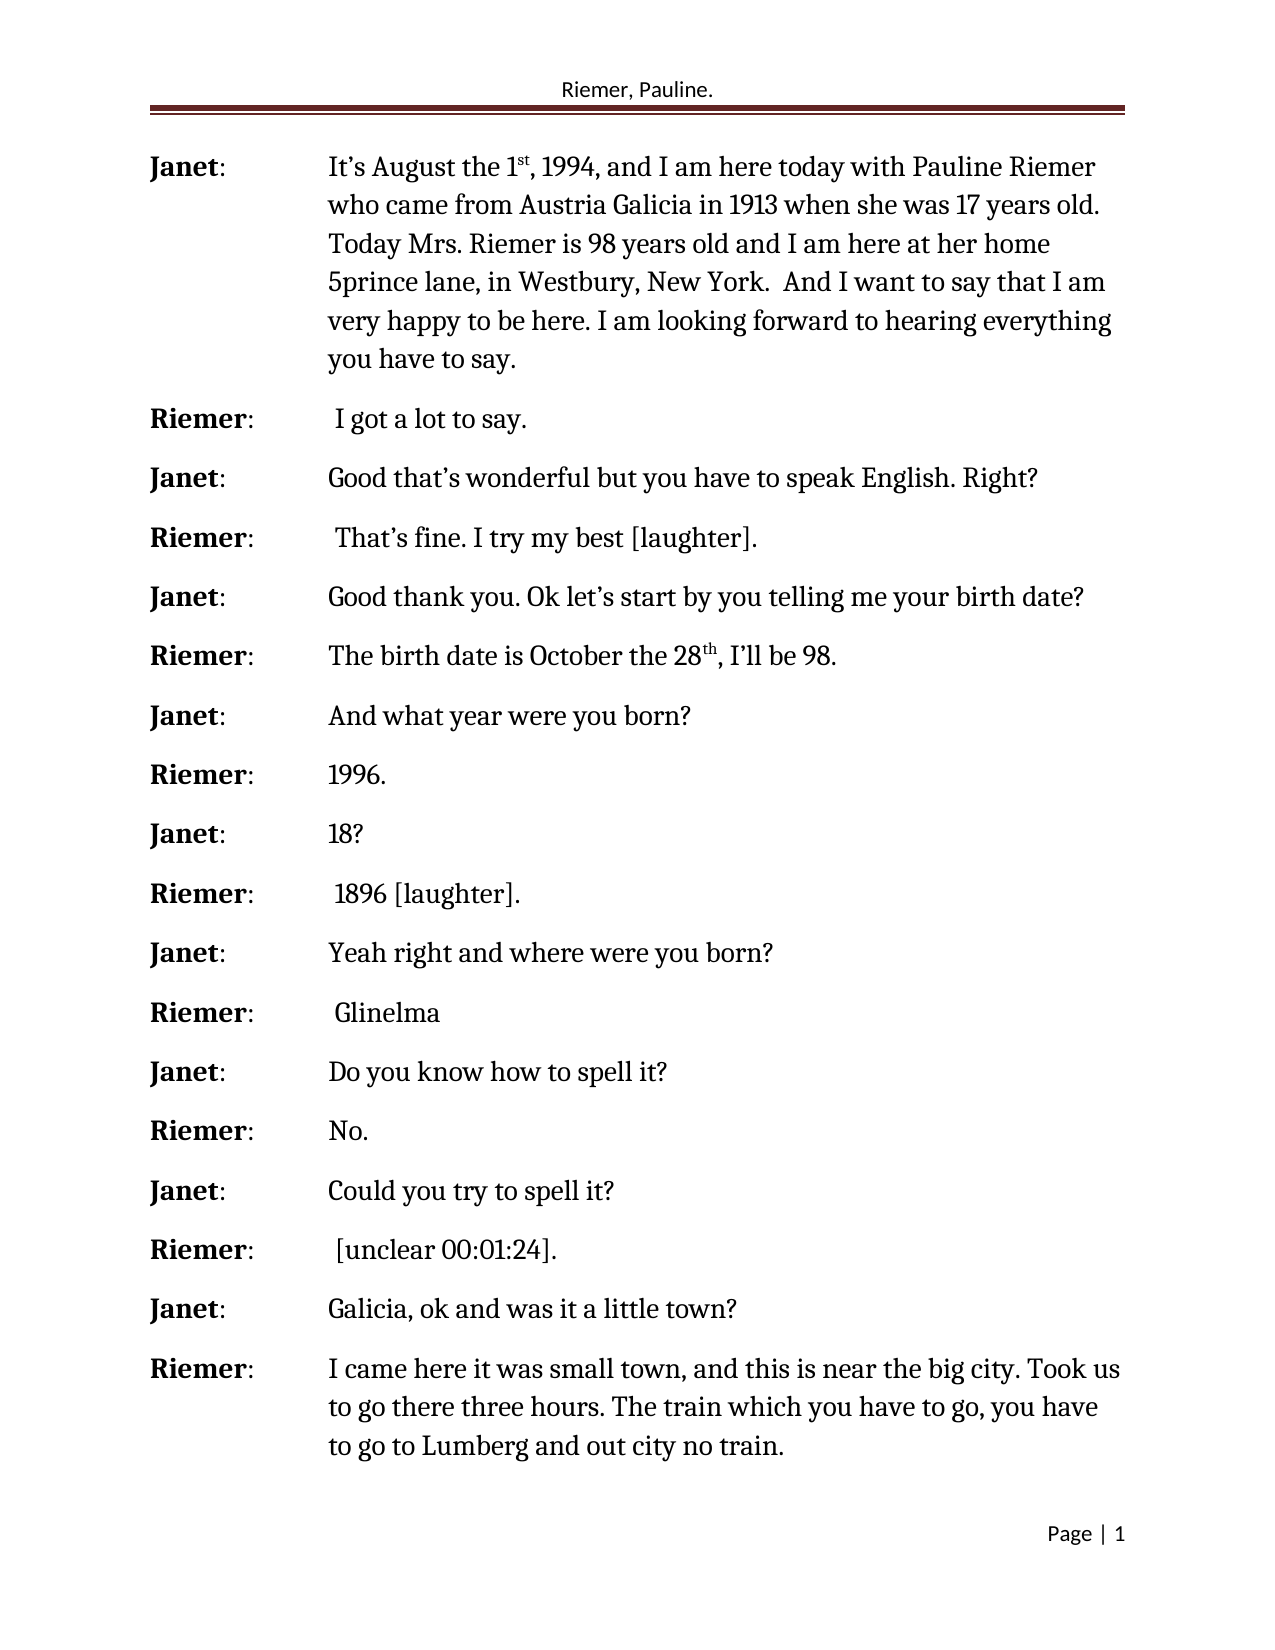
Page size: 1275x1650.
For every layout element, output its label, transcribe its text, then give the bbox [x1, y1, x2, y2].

text Janet: Yeah right and where were you born? [150, 936, 1125, 970]
text Janet: It’s August the 1st, 1994, and I am here today with Pauline Riemer who came from Austria Galicia in 1913 when she was 17 years old. Today Mrs. Riemer is 98 years old and I am here at her home 5prince lane, in Westbury, New York. And I want to say that I am very happy to be here. I am looking forward to hearing everything you have to say. [150, 150, 1125, 376]
text Janet: Galicia, ok and was it a little town? [150, 1293, 1125, 1326]
text Riemer: The birth date is October the 28th, I’ll be 98. [150, 639, 1125, 673]
text Riemer: [unclear 00:01:24]. [150, 1233, 1125, 1267]
text Janet: Could you try to spell it? [150, 1174, 1125, 1207]
text Janet: Good thank you. Ok let’s start by you telling me your birth date? [150, 580, 1125, 614]
text Riemer: I came here it was small town, and this is near the big city. Took us to go there three hours. The train which you have to go, you have to go to Lumberg and out city no train. [150, 1352, 1125, 1463]
text Riemer: That’s fine. I try my best [laughter]. [150, 521, 1125, 554]
text Riemer: 1896 [laughter]. [150, 877, 1125, 911]
text Janet: Good that’s wonderful but you have to speak English. Right? [150, 461, 1125, 495]
text Riemer: I got a lot to say. [150, 402, 1125, 436]
text Riemer: 1996. [150, 758, 1125, 792]
text Janet: And what year were you born? [150, 699, 1125, 732]
text Janet: 18? [150, 818, 1125, 851]
text Riemer: No. [150, 1114, 1125, 1148]
text Riemer: Glinelma [150, 996, 1125, 1029]
text Janet: Do you know how to spell it? [150, 1055, 1125, 1089]
